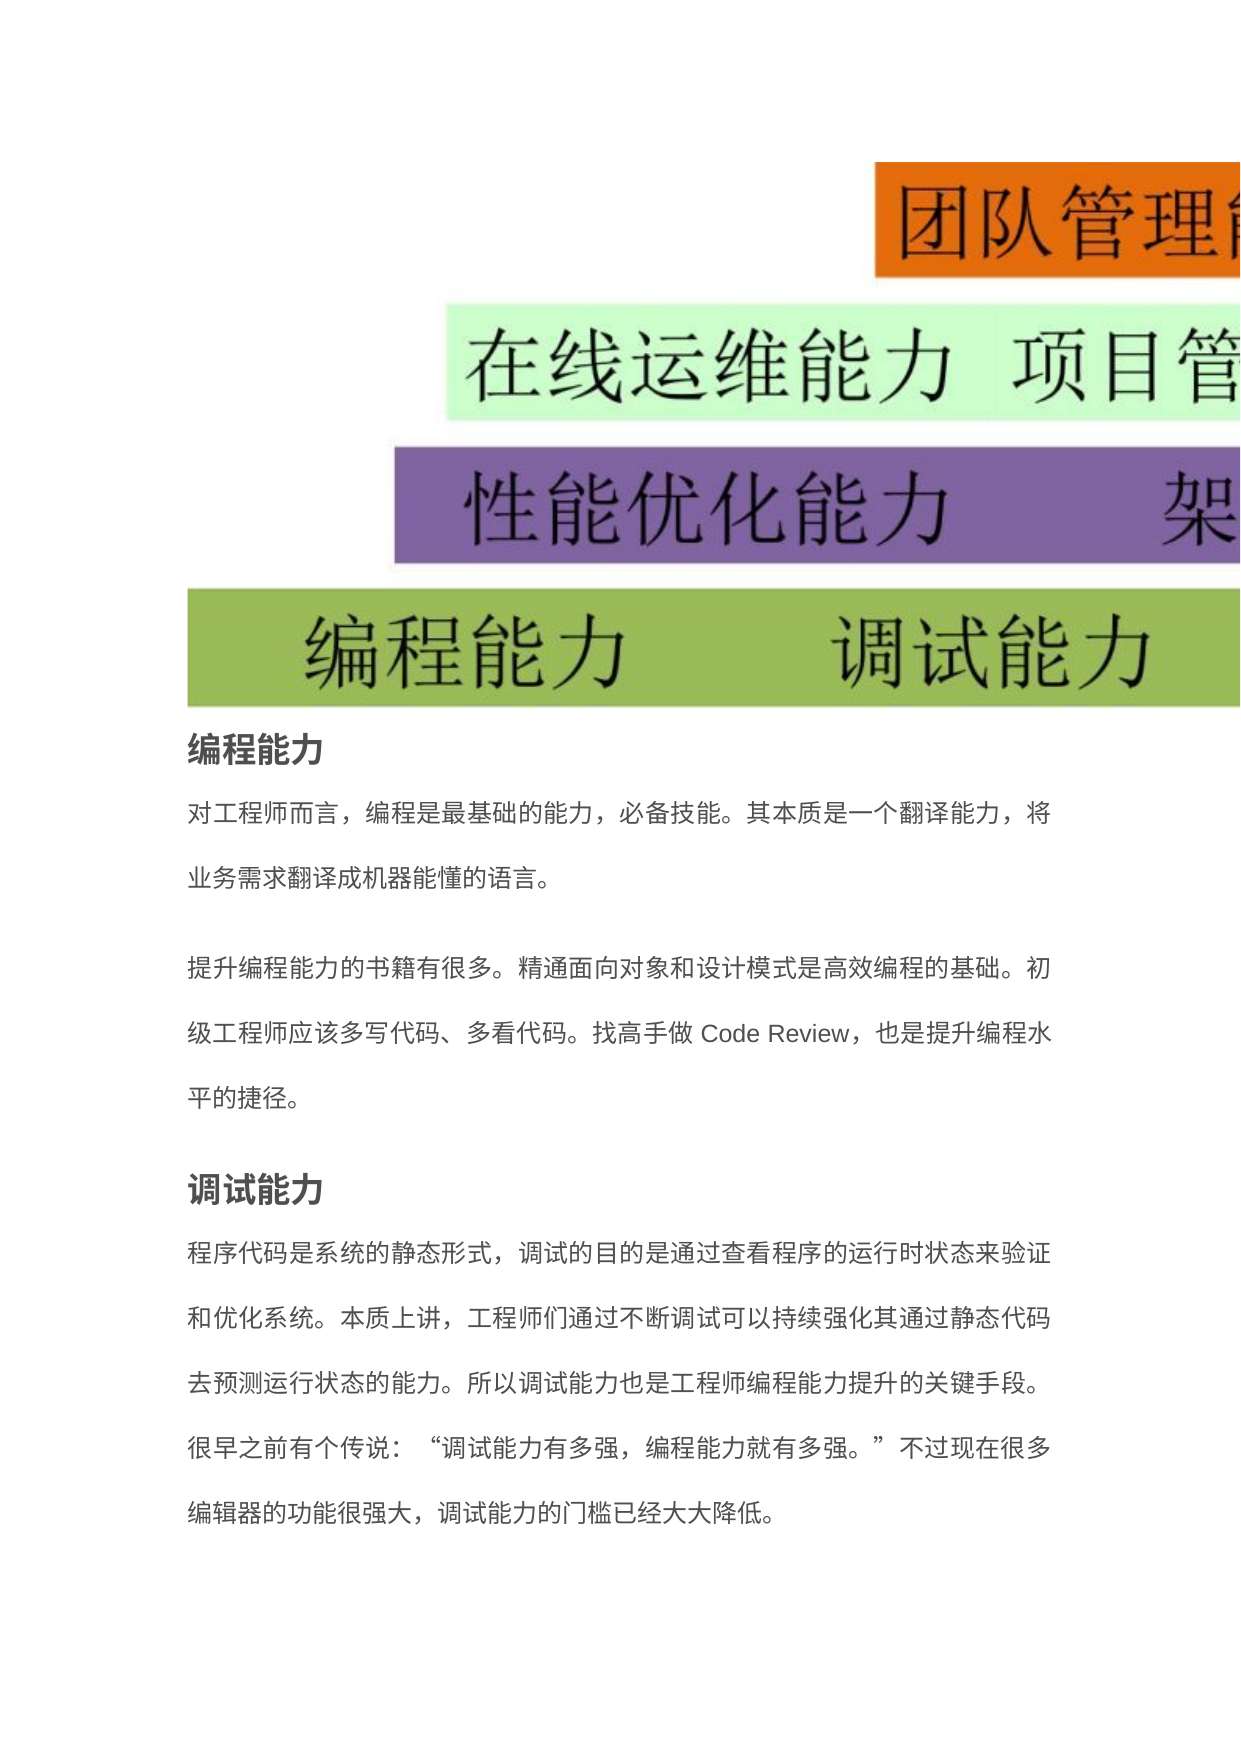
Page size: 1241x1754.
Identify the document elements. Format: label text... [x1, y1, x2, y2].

text 编程能力 [187, 714, 1053, 779]
text 对工程师而言，编程是最基础的能力，必备技能。其本质是一个翻译能力，将业务需求翻译成机器能懂的语言。 [187, 779, 1053, 909]
text 程序代码是系统的静态形式，调试的目的是通过查看程序的运行时状态来验证和优化系统。本质上讲，工程师们通过不断调试可以持续强化其通过静态代码去预测运行状态的能力。所以调试能力也是工程师编程能力提升的关键手段。很早之前有个传说：“调试能力有多强，编程能力就有多强。”不过现在很多编辑器的功能很强大，调试能力的门槛已经大大降低。 [187, 1219, 1053, 1544]
text 调试能力 [187, 1154, 1053, 1219]
picture [187, 162, 1241, 709]
text 提升编程能力的书籍有很多。精通面向对象和设计模式是高效编程的基础。初级工程师应该多写代码、多看代码。找高手做Code Review，也是提升编程水平的捷径。 [187, 934, 1053, 1129]
